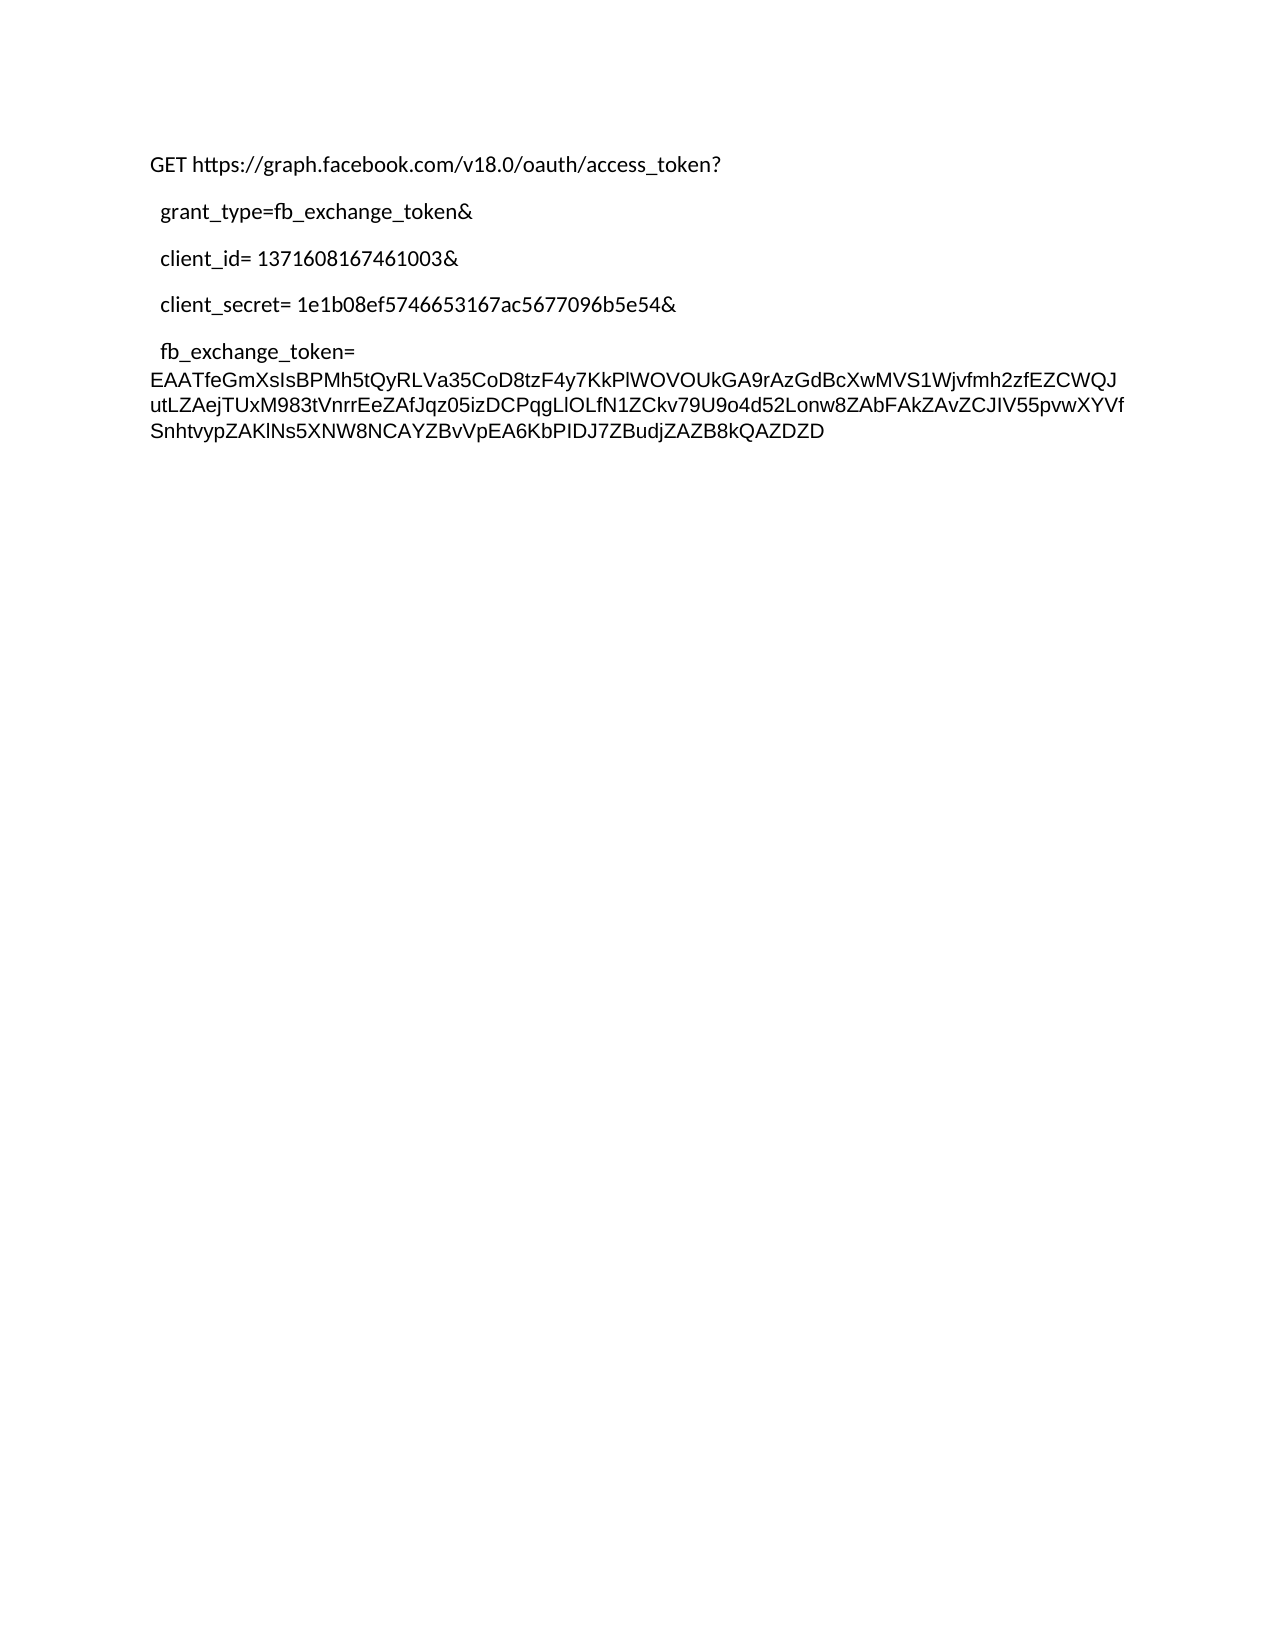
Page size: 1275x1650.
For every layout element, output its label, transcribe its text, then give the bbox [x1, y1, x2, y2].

text GET https://graph.facebook.com/v18.0/oauth/access_token? [150, 150, 1125, 178]
text client_id= 1371608167461003& [150, 244, 1125, 272]
text grant_type=fb_exchange_token& [150, 197, 1125, 225]
text fb_exchange_token= EAATfeGmXsIsBPMh5tQyRLVa35CoD8tzF4y7KkPlWOVOUkGA9rAzGdBcXwMVS1Wjvfmh2zfEZCWQJutLZAejTUxM983tVnrrEeZAfJqz05izDCPqgLlOLfN1ZCkv79U9o4d52Lonw8ZAbFAkZAvZCJIV55pvwXYVfSnhtvypZAKlNs5XNW8NCAYZBvVpEA6KbPIDJ7ZBudjZAZB8kQAZDZD [150, 337, 1125, 443]
text client_secret= 1e1b08ef5746653167ac5677096b5e54& [150, 291, 1125, 319]
